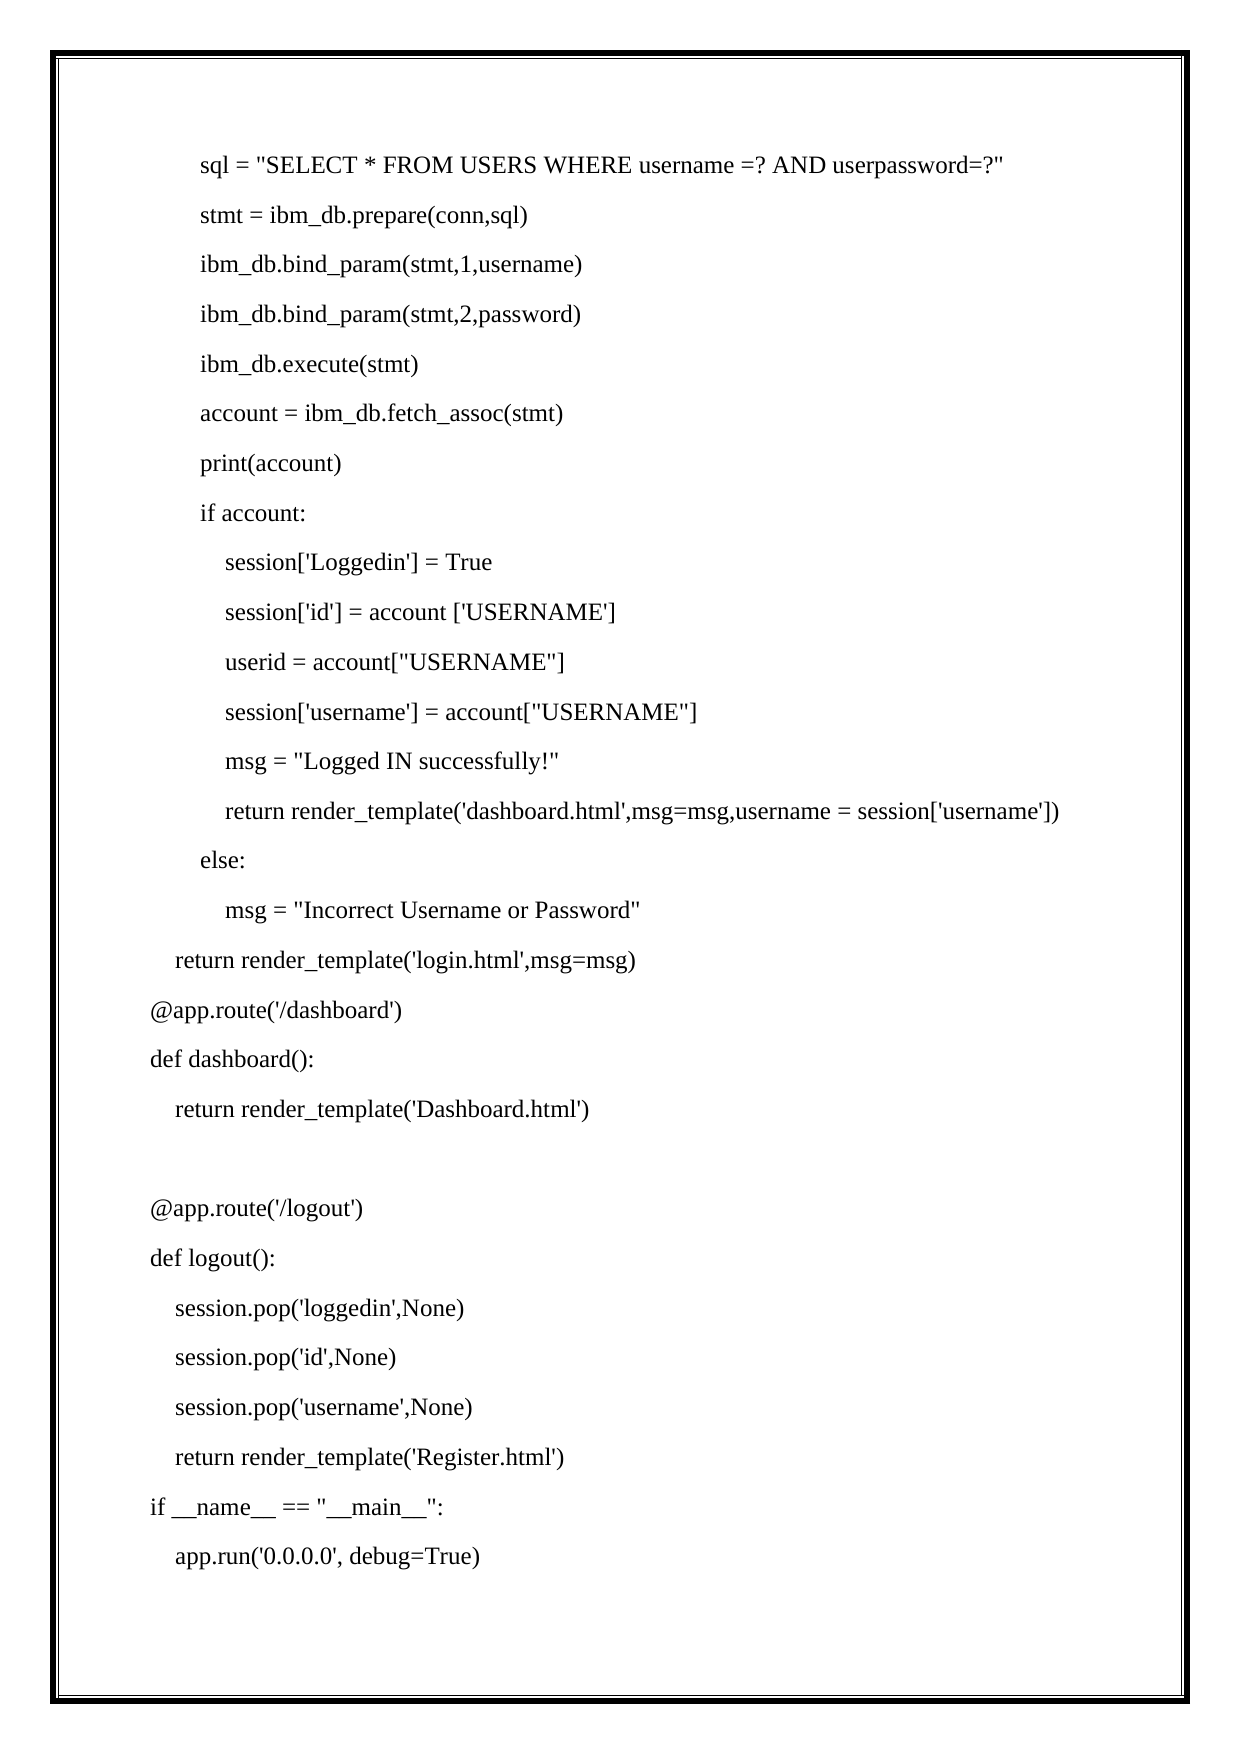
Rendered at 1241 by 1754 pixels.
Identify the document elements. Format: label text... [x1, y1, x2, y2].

text else: [150, 846, 1090, 874]
text userid = account["USERNAME"] [150, 647, 1090, 676]
text def dashboard(): [150, 1044, 1090, 1073]
text ibm_db.bind_param(stmt,2,password) [150, 299, 1090, 328]
text if account: [150, 498, 1090, 527]
text return render_template('dashboard.html',msg=msg,username = session['username']) [150, 796, 1090, 825]
text def logout(): [150, 1243, 1090, 1272]
text return render_template('Register.html') [150, 1442, 1090, 1471]
text sql = "SELECT * FROM USERS WHERE username =? AND userpassword=?" [150, 150, 1090, 179]
text @app.route('/dashboard') [150, 995, 1090, 1023]
text session.pop('username',None) [150, 1392, 1090, 1421]
text ibm_db.bind_param(stmt,1,username) [150, 249, 1090, 278]
text session.pop('loggedin',None) [150, 1293, 1090, 1322]
text return render_template('Dashboard.html') [150, 1094, 1090, 1123]
text print(account) [150, 448, 1090, 477]
text stmt = ibm_db.prepare(conn,sql) [150, 200, 1090, 228]
text session['username'] = account["USERNAME"] [150, 697, 1090, 725]
text session['id'] = account ['USERNAME'] [150, 597, 1090, 626]
text session['Loggedin'] = True [150, 547, 1090, 576]
text account = ibm_db.fetch_assoc(stmt) [150, 398, 1090, 427]
text ibm_db.execute(stmt) [150, 349, 1090, 377]
text @app.route('/logout') [150, 1193, 1090, 1222]
text msg = "Logged IN successfully!" [150, 746, 1090, 775]
text return render_template('login.html',msg=msg) [150, 945, 1090, 974]
text msg = "Incorrect Username or Password" [150, 895, 1090, 924]
text app.run('0.0.0.0', debug=True) [150, 1541, 1090, 1570]
text if __name__ == "__main__": [150, 1492, 1090, 1520]
text session.pop('id',None) [150, 1342, 1090, 1371]
